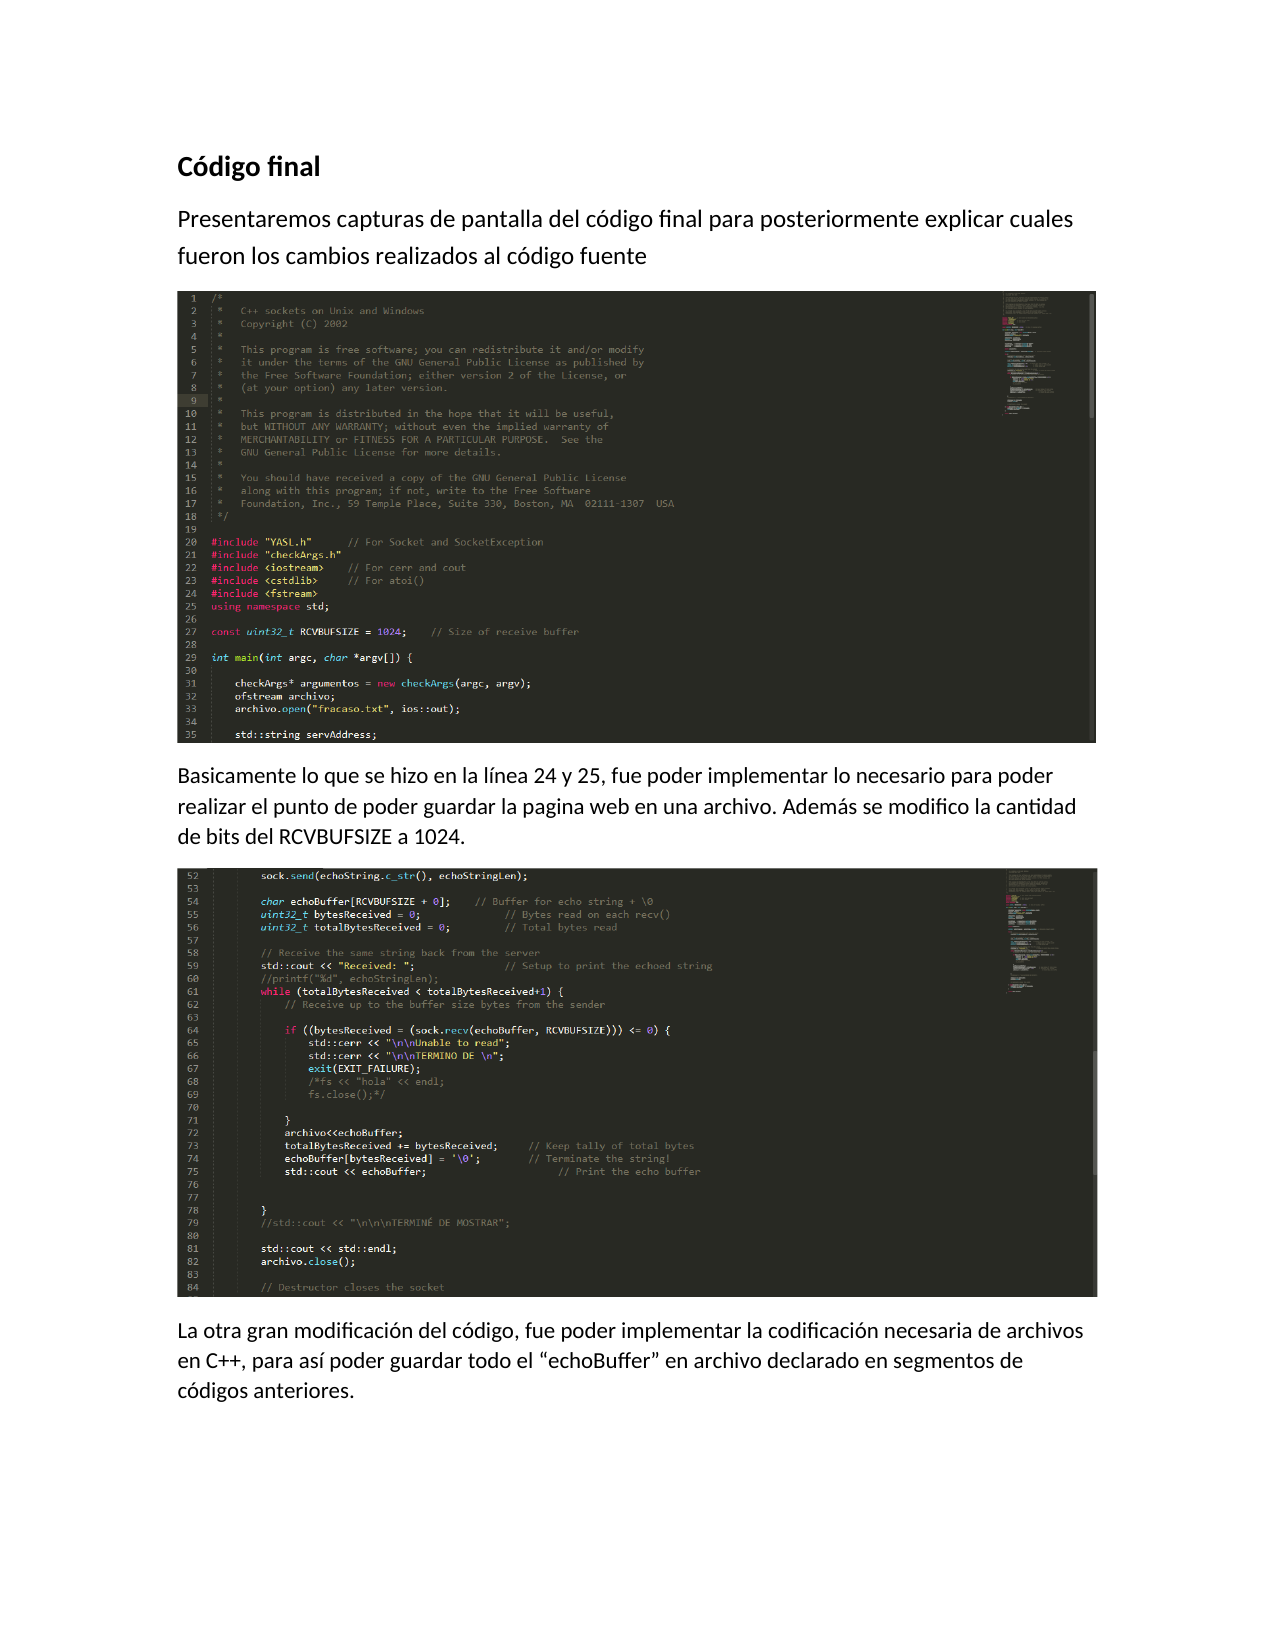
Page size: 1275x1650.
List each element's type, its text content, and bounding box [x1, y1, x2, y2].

text La otra gran modificación del código, fue poder implementar la codificación necesaria de archivos en C++, para así poder guardar todo el “echoBuffer” en archivo declarado en segmentos de códigos anteriores. [177, 1316, 1098, 1404]
text Código final [177, 148, 1098, 183]
text Basicamente lo que se hizo en la línea 24 y 25, fue poder implementar lo necesario para poder realizar el punto de poder guardar la pagina web en una archivo. Además se modifico la cantidad de bits del RCVBUFSIZE a 1024. [177, 762, 1098, 850]
picture [177, 868, 1098, 1297]
picture [177, 291, 1096, 743]
text Presentaremos capturas de pantalla del código final para posteriormente explicar cuales fueron los cambios realizados al código fuente [177, 203, 1098, 272]
